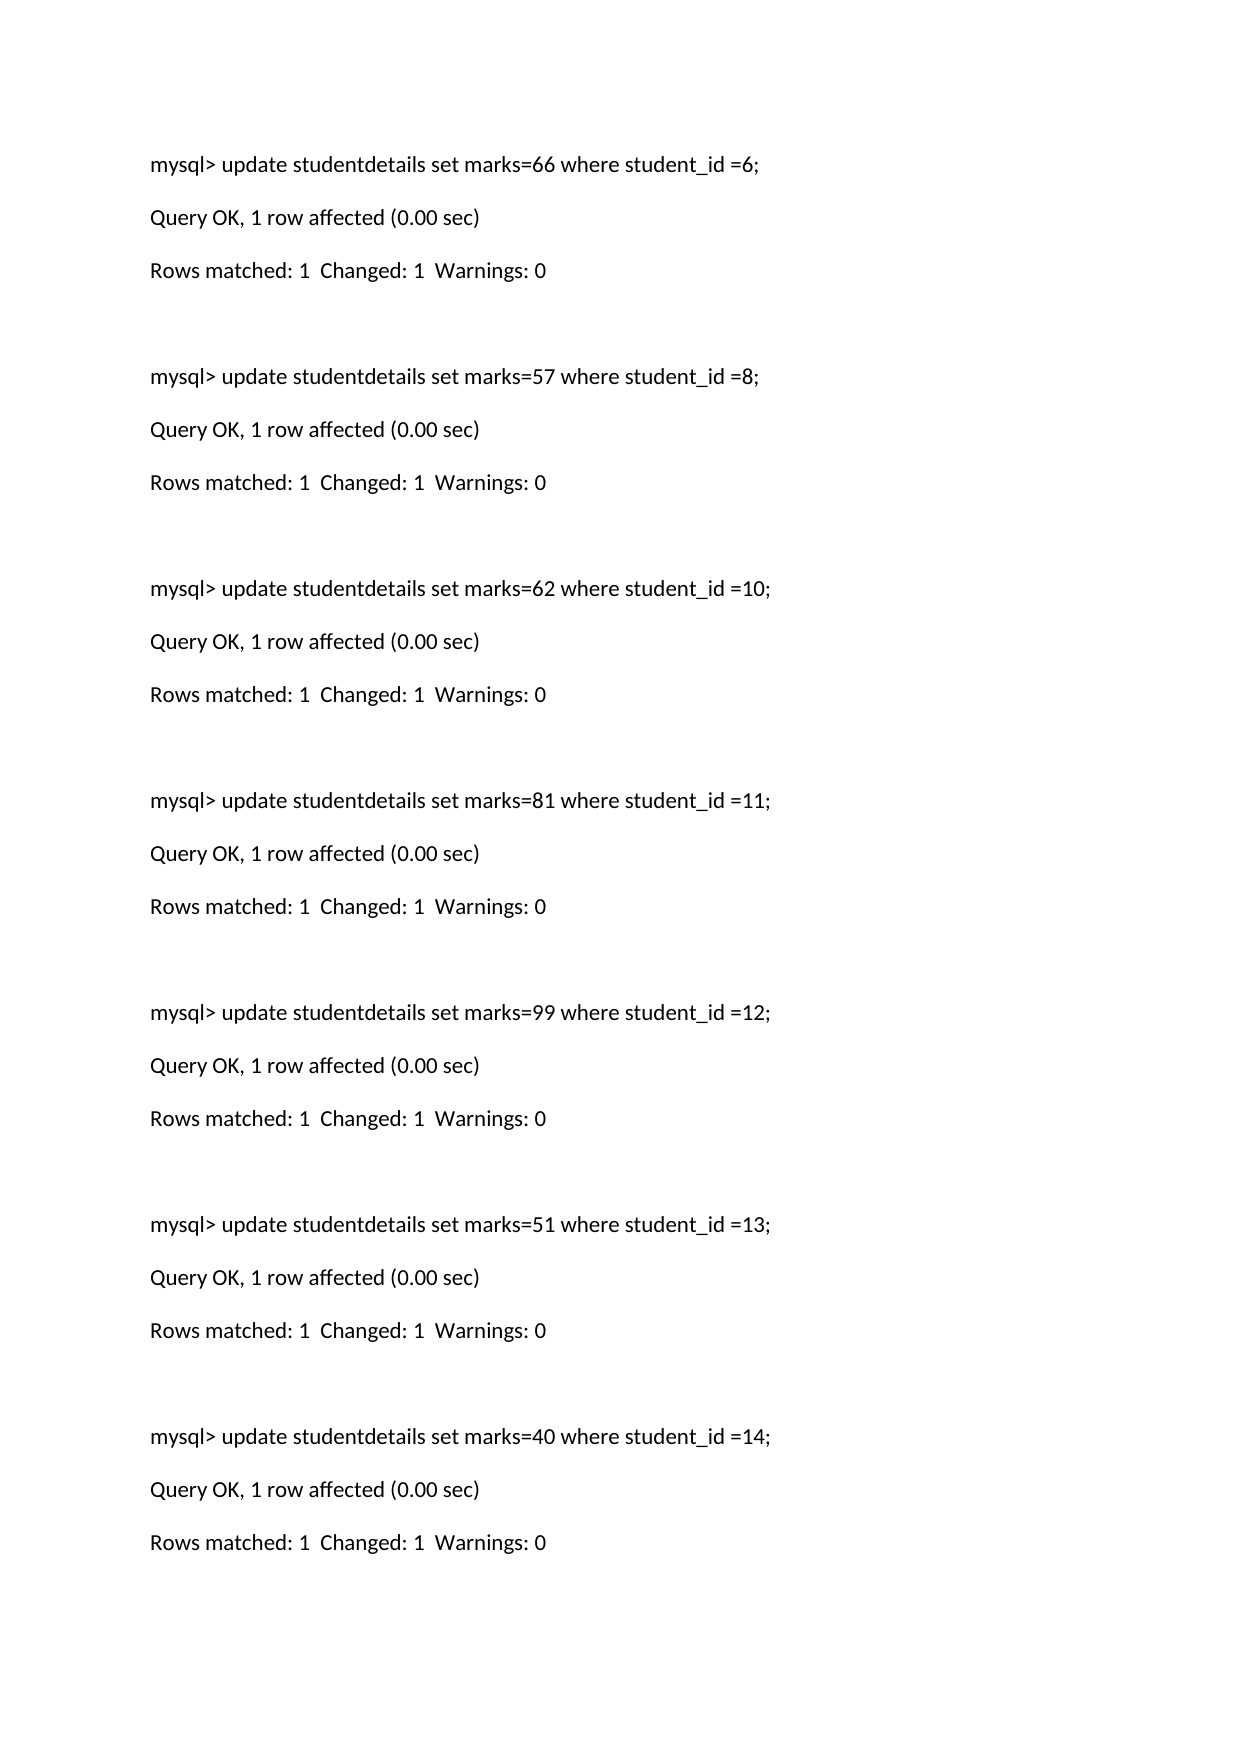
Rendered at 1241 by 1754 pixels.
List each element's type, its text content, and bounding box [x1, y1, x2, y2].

text Rows matched: 1 Changed: 1 Warnings: 0 [150, 892, 1090, 920]
text Rows matched: 1 Changed: 1 Warnings: 0 [150, 256, 1090, 284]
text Query OK, 1 row affected (0.00 sec) [150, 1476, 1090, 1503]
text Query OK, 1 row affected (0.00 sec) [150, 415, 1090, 443]
text Query OK, 1 row affected (0.00 sec) [150, 627, 1090, 655]
text mysql> update studentdetails set marks=99 where student_id =12; [150, 998, 1090, 1026]
text Query OK, 1 row affected (0.00 sec) [150, 1051, 1090, 1079]
text mysql> update studentdetails set marks=66 where student_id =6; [150, 150, 1090, 178]
text Query OK, 1 row affected (0.00 sec) [150, 203, 1090, 231]
text mysql> update studentdetails set marks=81 where student_id =11; [150, 786, 1090, 814]
text Query OK, 1 row affected (0.00 sec) [150, 1263, 1090, 1291]
text mysql> update studentdetails set marks=62 where student_id =10; [150, 574, 1090, 602]
text mysql> update studentdetails set marks=57 where student_id =8; [150, 362, 1090, 390]
text Rows matched: 1 Changed: 1 Warnings: 0 [150, 468, 1090, 496]
text Rows matched: 1 Changed: 1 Warnings: 0 [150, 1316, 1090, 1344]
text Rows matched: 1 Changed: 1 Warnings: 0 [150, 1528, 1090, 1557]
text mysql> update studentdetails set marks=51 where student_id =13; [150, 1210, 1090, 1238]
text mysql> update studentdetails set marks=40 where student_id =14; [150, 1422, 1090, 1451]
text Query OK, 1 row affected (0.00 sec) [150, 839, 1090, 867]
text Rows matched: 1 Changed: 1 Warnings: 0 [150, 1104, 1090, 1132]
text Rows matched: 1 Changed: 1 Warnings: 0 [150, 680, 1090, 708]
